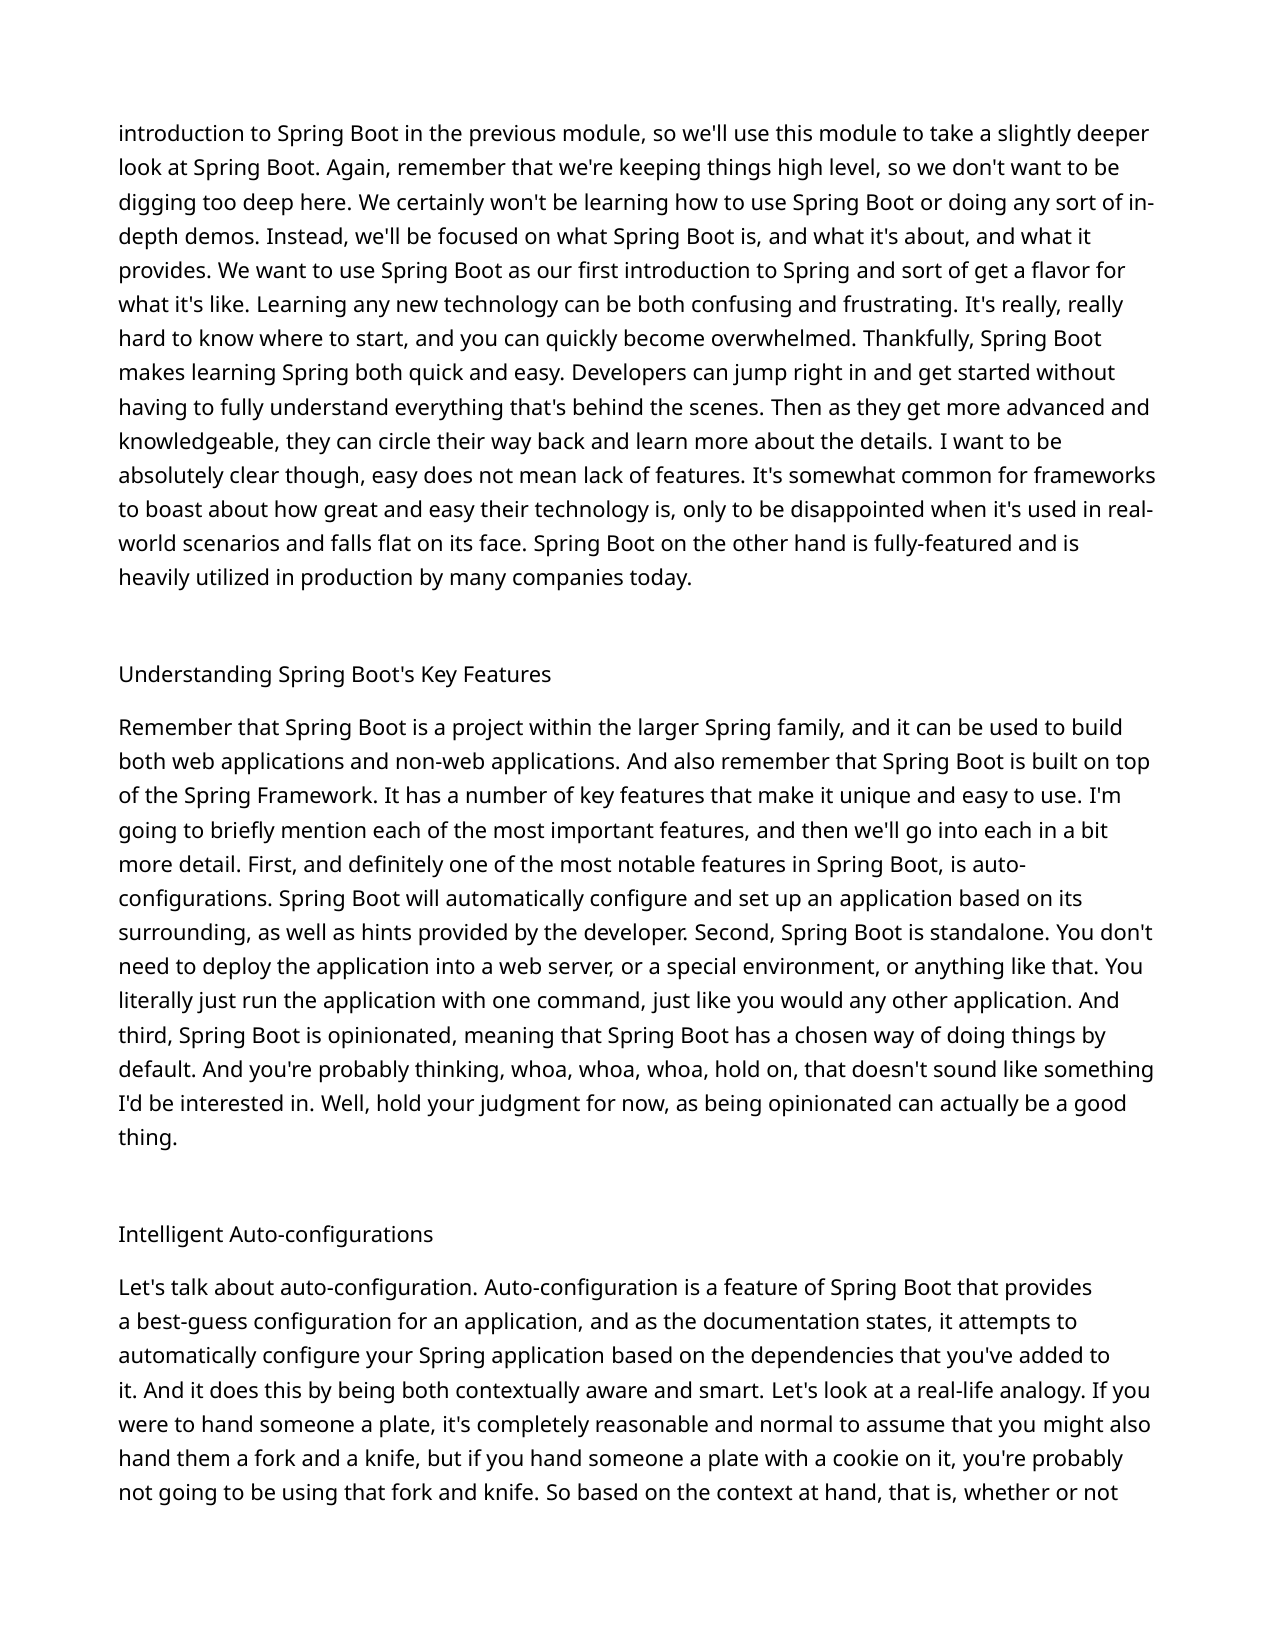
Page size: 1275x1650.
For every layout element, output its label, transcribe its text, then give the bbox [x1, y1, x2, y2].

subtitle Intelligent Auto-configurations [118, 1219, 1157, 1249]
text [118, 1272, 1157, 1507]
text Remember that Spring Boot is a project within the larger Spring family, and it can be used to build both web applications and non-web applications. And also remember that Spring Boot is built on top of the Spring Framework. It has a number of key features that make it unique and easy to use. I'm going to briefly mention each of the most important features, and then we'll go into each in a bit more detail. First, and definitely one of the most notable features in Spring Boot, is auto-configurations. Spring Boot will automatically configure and set up an application based on its surrounding, as well as hints provided by the developer. Second, Spring Boot is standalone. You don't need to deploy the application into a web server, or a special environment, or anything like that. You literally just run the application with one command, just like you would any other application. And third, Spring Boot is opinionated, meaning that Spring Boot has a chosen way of doing things by default. And you're probably thinking, whoa, whoa, whoa, hold on, that doesn't sound like something I'd be interested in. Well, hold your judgment for now, as being opinionated can actually be a good thing. [118, 712, 1157, 1152]
subtitle Understanding Spring Boot's Key Features [118, 659, 1157, 689]
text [118, 118, 1157, 592]
